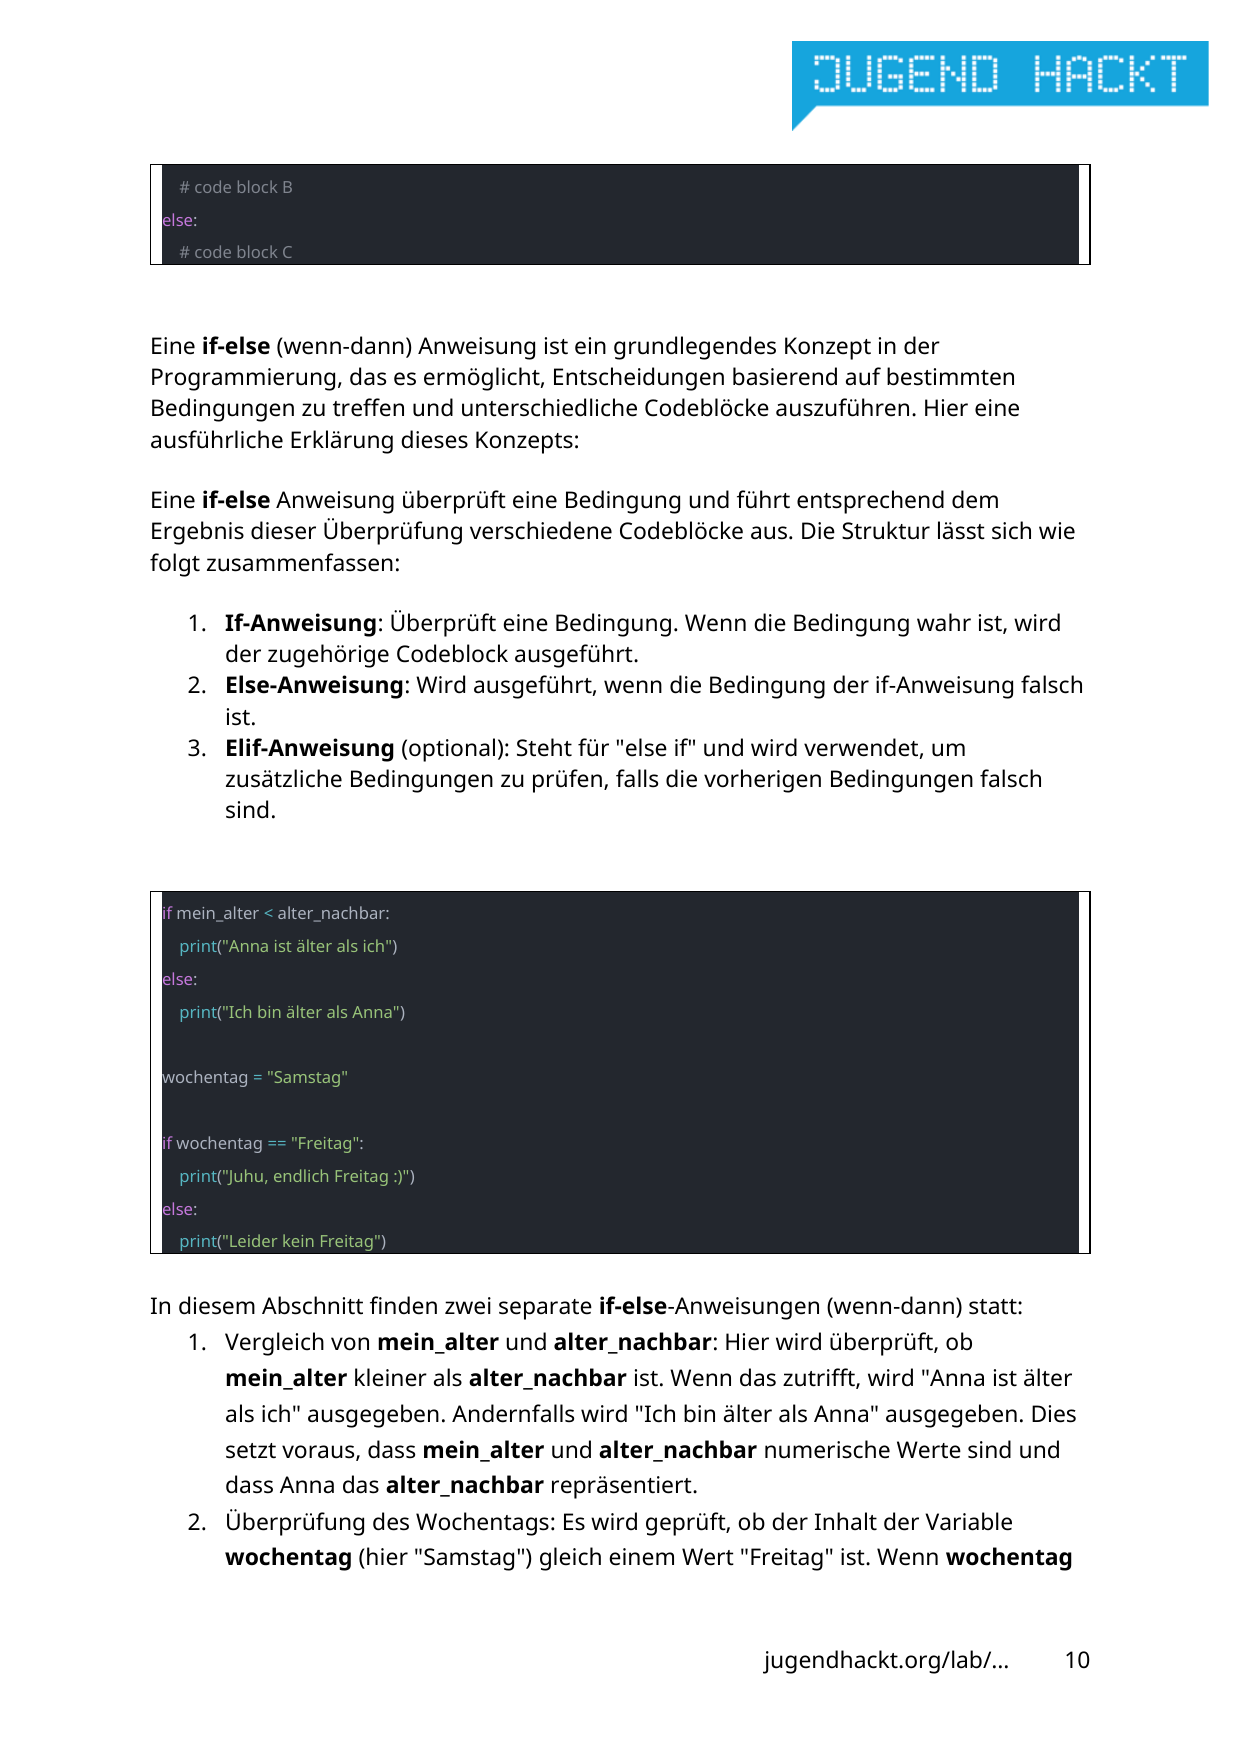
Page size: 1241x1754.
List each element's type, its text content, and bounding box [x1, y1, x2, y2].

text In diesem Abschnitt finden zwei separate if-else-Anweisungen (wenn-dann) statt: [150, 1290, 1090, 1321]
list Elif-Anweisung (optional): Steht für "else if" und wird verwendet, um zusätzliche Bedingungen zu prüfen, falls die vorherigen Bedingungen falsch sind. [187, 732, 1090, 826]
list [187, 1505, 1090, 1573]
list Vergleich von mein_alter und alter_nachbar: Hier wird überprüft, ob mein_alter kleiner als alter_nachbar ist. Wenn das zutrifft, wird "Anna ist älter als ich" ausgegeben. Andernfalls wird "Ich bin älter als Anna" ausgegeben. Dies setzt voraus, dass mein_alter und alter_nachbar numerische Werte sind und dass Anna das alter_nachbar repräsentiert. [187, 1326, 1090, 1501]
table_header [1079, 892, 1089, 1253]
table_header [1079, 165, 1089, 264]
list Else-Anweisung: Wird ausgeführt, wenn die Bedingung der if-Anweisung falsch ist. [187, 669, 1090, 732]
text Eine if-else (wenn-dann) Anweisung ist ein grundlegendes Konzept in der Programmierung, das es ermöglicht, Entscheidungen basierend auf bestimmten Bedingungen zu treffen und unterschiedliche Codeblöcke auszuführen. Hier eine ausführliche Erklärung dieses Konzepts: [150, 330, 1090, 455]
picture [792, 41, 1209, 131]
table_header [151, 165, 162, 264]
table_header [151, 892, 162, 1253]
text Eine if-else Anweisung überprüft eine Bedingung und führt entsprechend dem Ergebnis dieser Überprüfung verschiedene Codeblöcke aus. Die Struktur lässt sich wie folgt zusammenfassen: [150, 484, 1090, 578]
list If-Anweisung: Überprüft eine Bedingung. Wenn die Bedingung wahr ist, wird der zugehörige Codeblock ausgeführt. [187, 607, 1090, 669]
